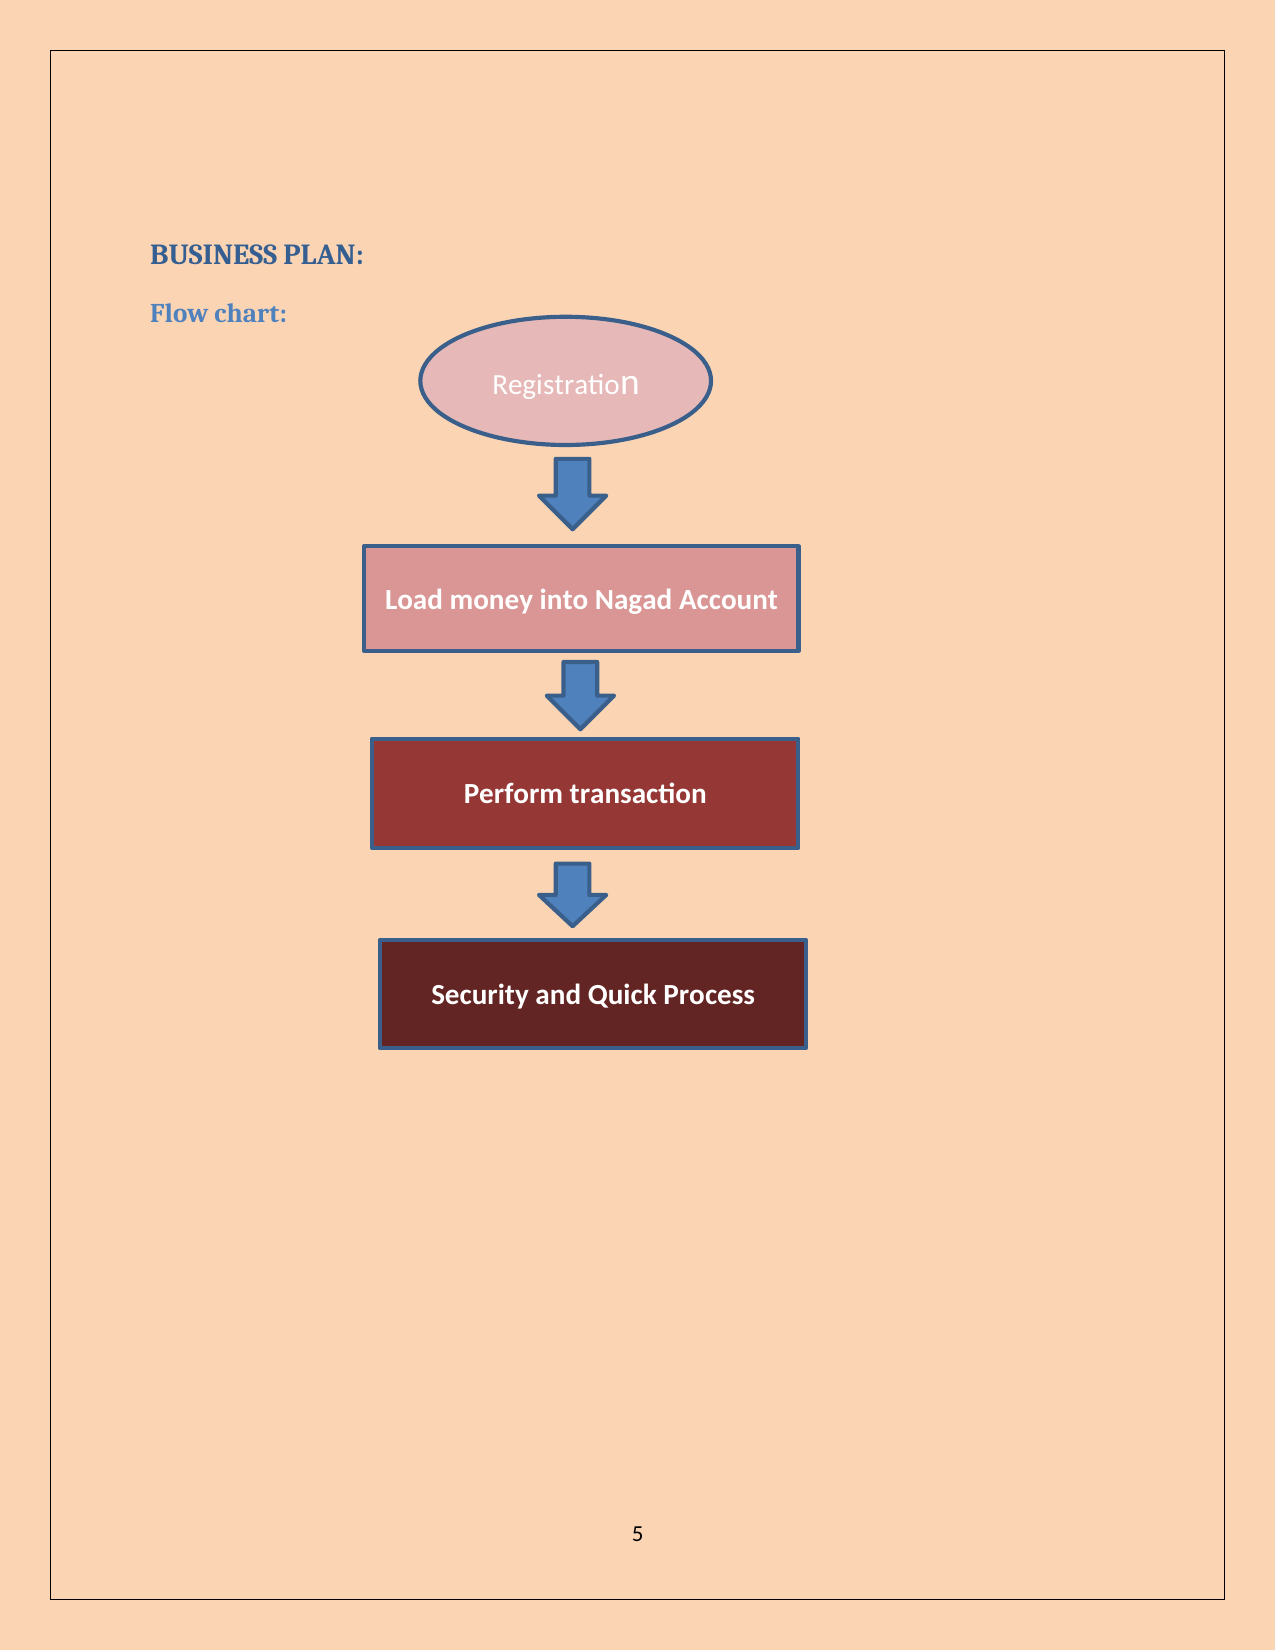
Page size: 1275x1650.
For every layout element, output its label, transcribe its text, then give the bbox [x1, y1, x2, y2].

subtitle BUSINESS PLAN: [150, 238, 1125, 272]
subtitle Flow chart: [150, 298, 1125, 329]
